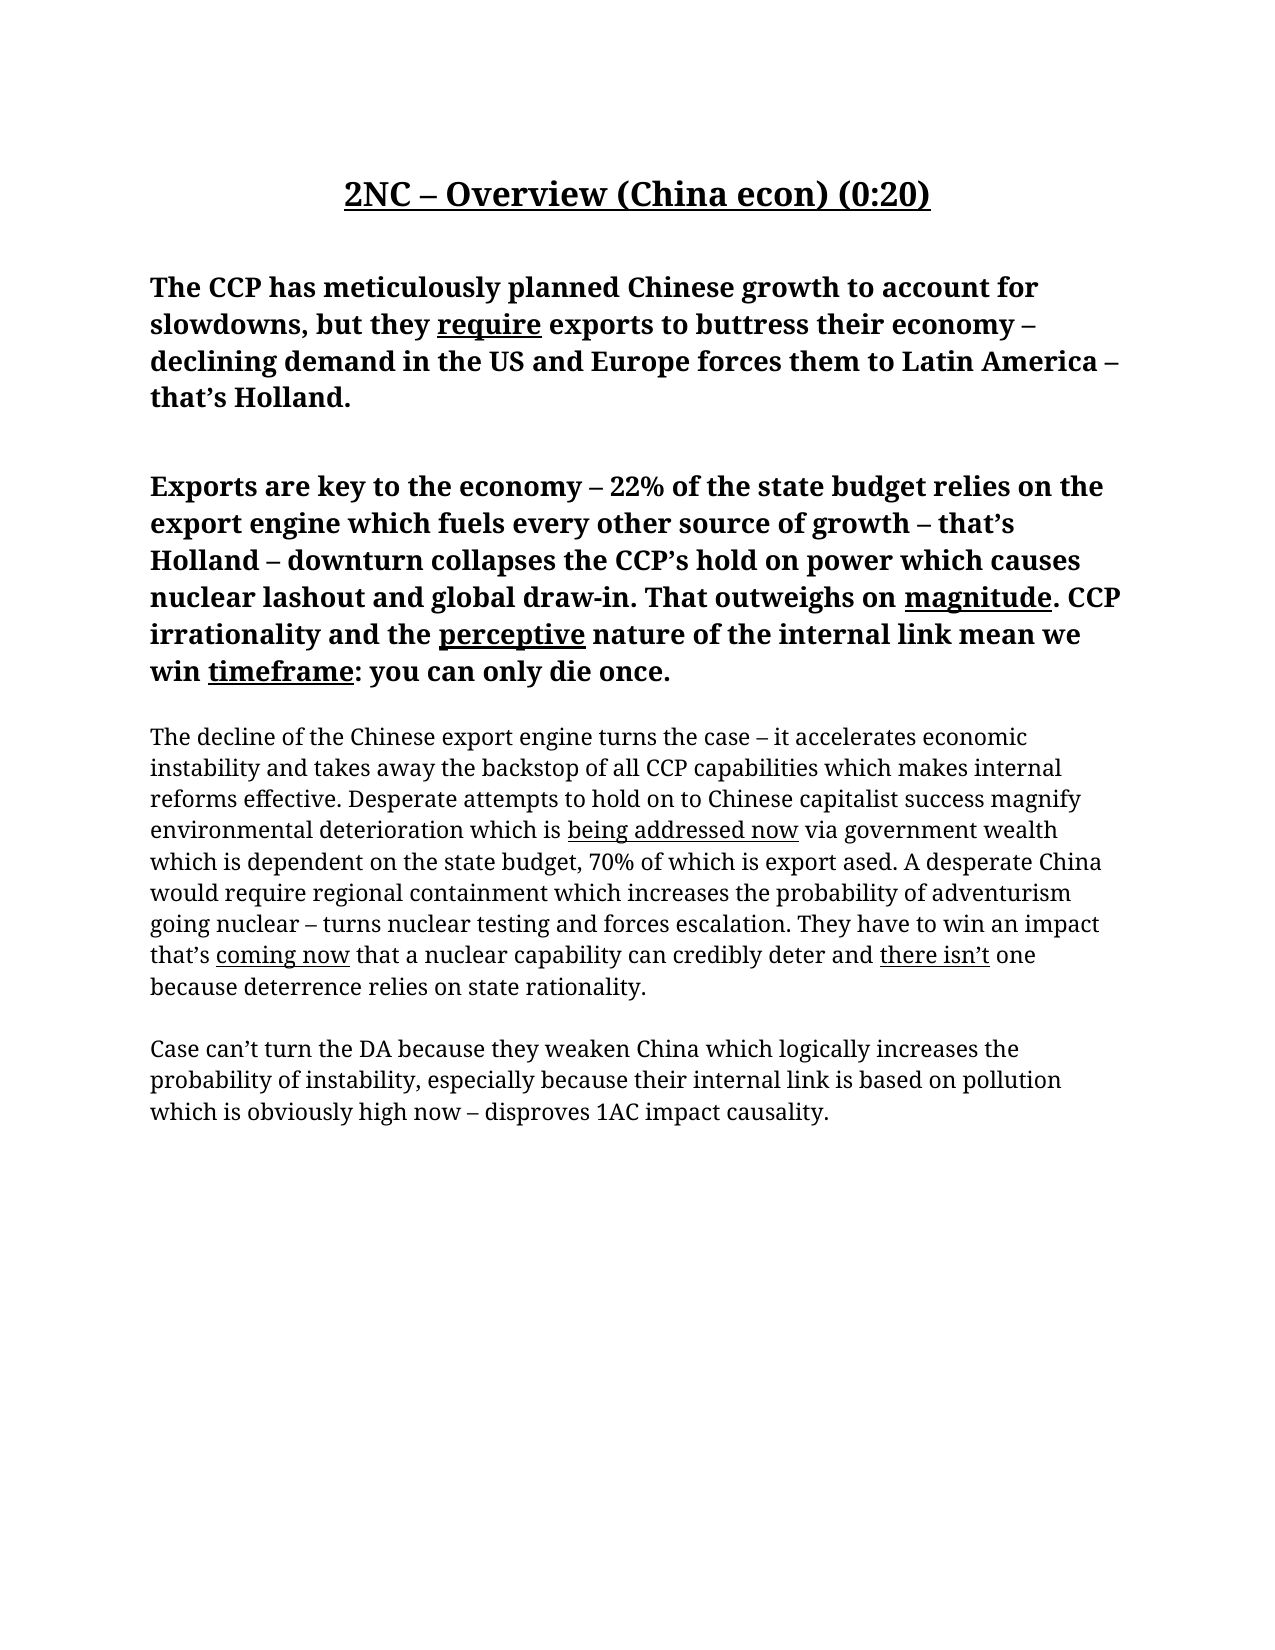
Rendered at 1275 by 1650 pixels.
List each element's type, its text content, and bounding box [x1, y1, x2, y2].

text The decline of the Chinese export engine turns the case – it accelerates economic instability and takes away the backstop of all CCP capabilities which makes internal reforms effective. Desperate attempts to hold on to Chinese capitalist success magnify environmental deterioration which is being addressed now via government wealth which is dependent on the state budget, 70% of which is export ased. A desperate China would require regional containment which increases the probability of adventurism going nuclear – turns nuclear testing and forces escalation. They have to win an impact that’s coming now that a nuclear capability can credibly deter and there isn’t one because deterrence relies on state rationality. [150, 720, 1125, 1002]
subtitle Exports are key to the economy – 22% of the state budget relies on the export engine which fuels every other source of growth – that’s Holland – downturn collapses the CCP’s hold on power which causes nuclear lashout and global draw-in. That outweighs on magnitude. CCP irrationality and the perceptive nature of the internal link mean we win timeframe: you can only die once. [150, 468, 1125, 689]
text Case can’t turn the DA because they weaken China which logically increases the probability of instability, especially because their internal link is based on pollution which is obviously high now – disproves 1AC impact causality. [150, 1033, 1125, 1127]
subtitle 2NC – Overview (China econ) (0:20) [150, 171, 1125, 216]
subtitle The CCP has meticulously planned Chinese growth to account for slowdowns, but they require exports to buttress their economy – declining demand in the US and Europe forces them to Latin America – that’s Holland. [150, 268, 1125, 416]
